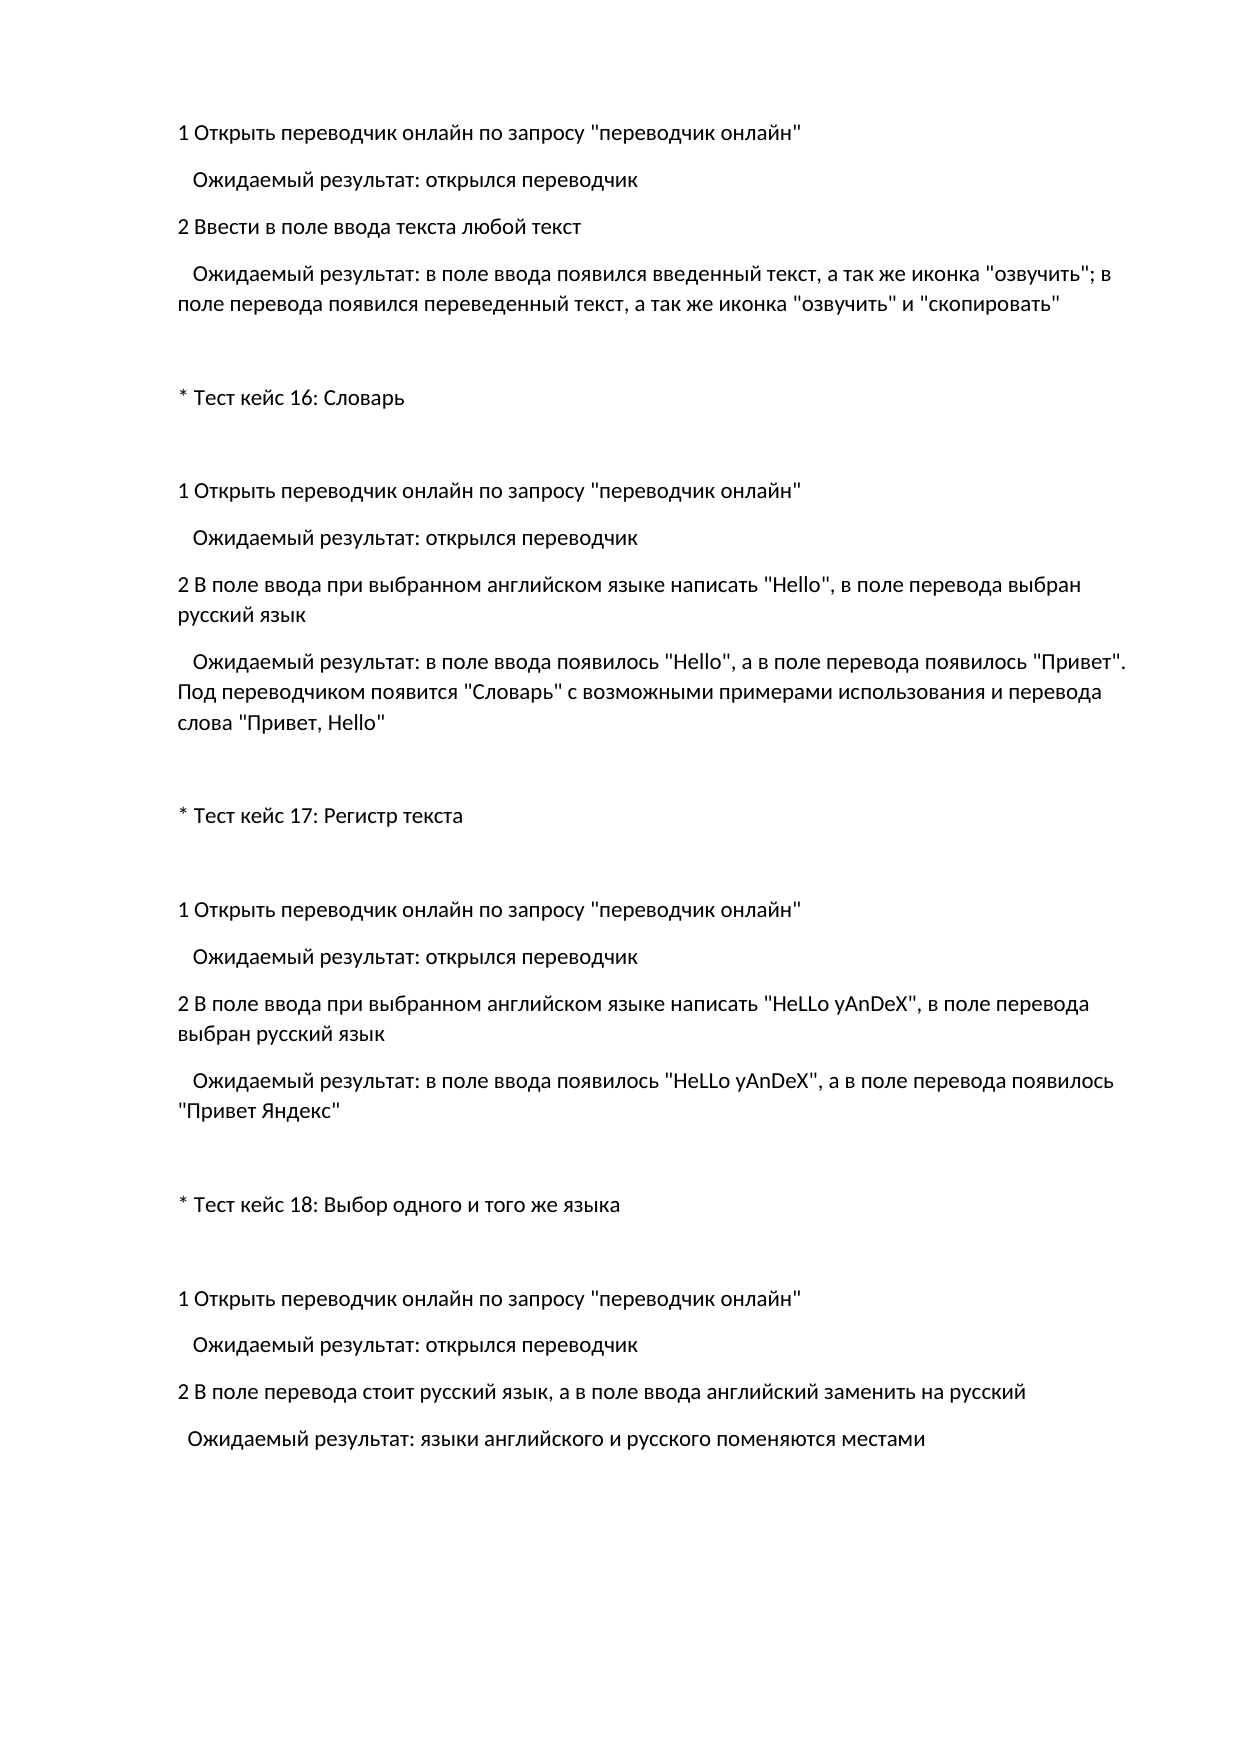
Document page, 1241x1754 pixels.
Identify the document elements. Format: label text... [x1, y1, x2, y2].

text Ожидаемый результат: открылся переводчик [177, 1331, 1152, 1359]
text Ожидаемый результат: в поле ввода появился введенный текст, а так же иконка "озвучить"; в поле перевода появился переведенный текст, а так же иконка "озвучить" и "скопировать" [177, 259, 1152, 317]
text Ожидаемый результат: в поле ввода появилось "Hello", а в поле перевода появилось "Привет". Под переводчиком появится "Словарь" с возможными примерами использования и перевода слова "Привет, Hello" [177, 647, 1152, 736]
text 1 Открыть переводчик онлайн по запросу "переводчик онлайн" [177, 118, 1152, 146]
text Ожидаемый результат: в поле ввода появилось "HeLLo yAnDeX", а в поле перевода появилось "Привет Яндекс" [177, 1066, 1152, 1124]
text Ожидаемый результат: открылся переводчик [177, 165, 1152, 193]
text 2 Ввести в поле ввода текста любой текст [177, 212, 1152, 240]
text 1 Открыть переводчик онлайн по запросу "переводчик онлайн" [177, 476, 1152, 504]
text * Тест кейс 16: Словарь [177, 383, 1152, 411]
text 1 Открыть переводчик онлайн по запросу "переводчик онлайн" [177, 895, 1152, 923]
text 2 В поле перевода стоит русский язык, а в поле ввода английский заменить на русский [177, 1377, 1152, 1406]
text 2 В поле ввода при выбранном английском языке написать "Hello", в поле перевода выбран русский язык [177, 570, 1152, 628]
text * Тест кейс 17: Регистр текста [177, 801, 1152, 829]
text Ожидаемый результат: языки английского и русского поменяются местами [177, 1424, 1152, 1452]
text Ожидаемый результат: открылся переводчик [177, 523, 1152, 551]
text * Тест кейс 18: Выбор одного и того же языка [177, 1190, 1152, 1218]
text Ожидаемый результат: открылся переводчик [177, 942, 1152, 970]
text 2 В поле ввода при выбранном английском языке написать "HeLLo yAnDeX", в поле перевода выбран русский язык [177, 989, 1152, 1047]
text 1 Открыть переводчик онлайн по запросу "переводчик онлайн" [177, 1284, 1152, 1312]
